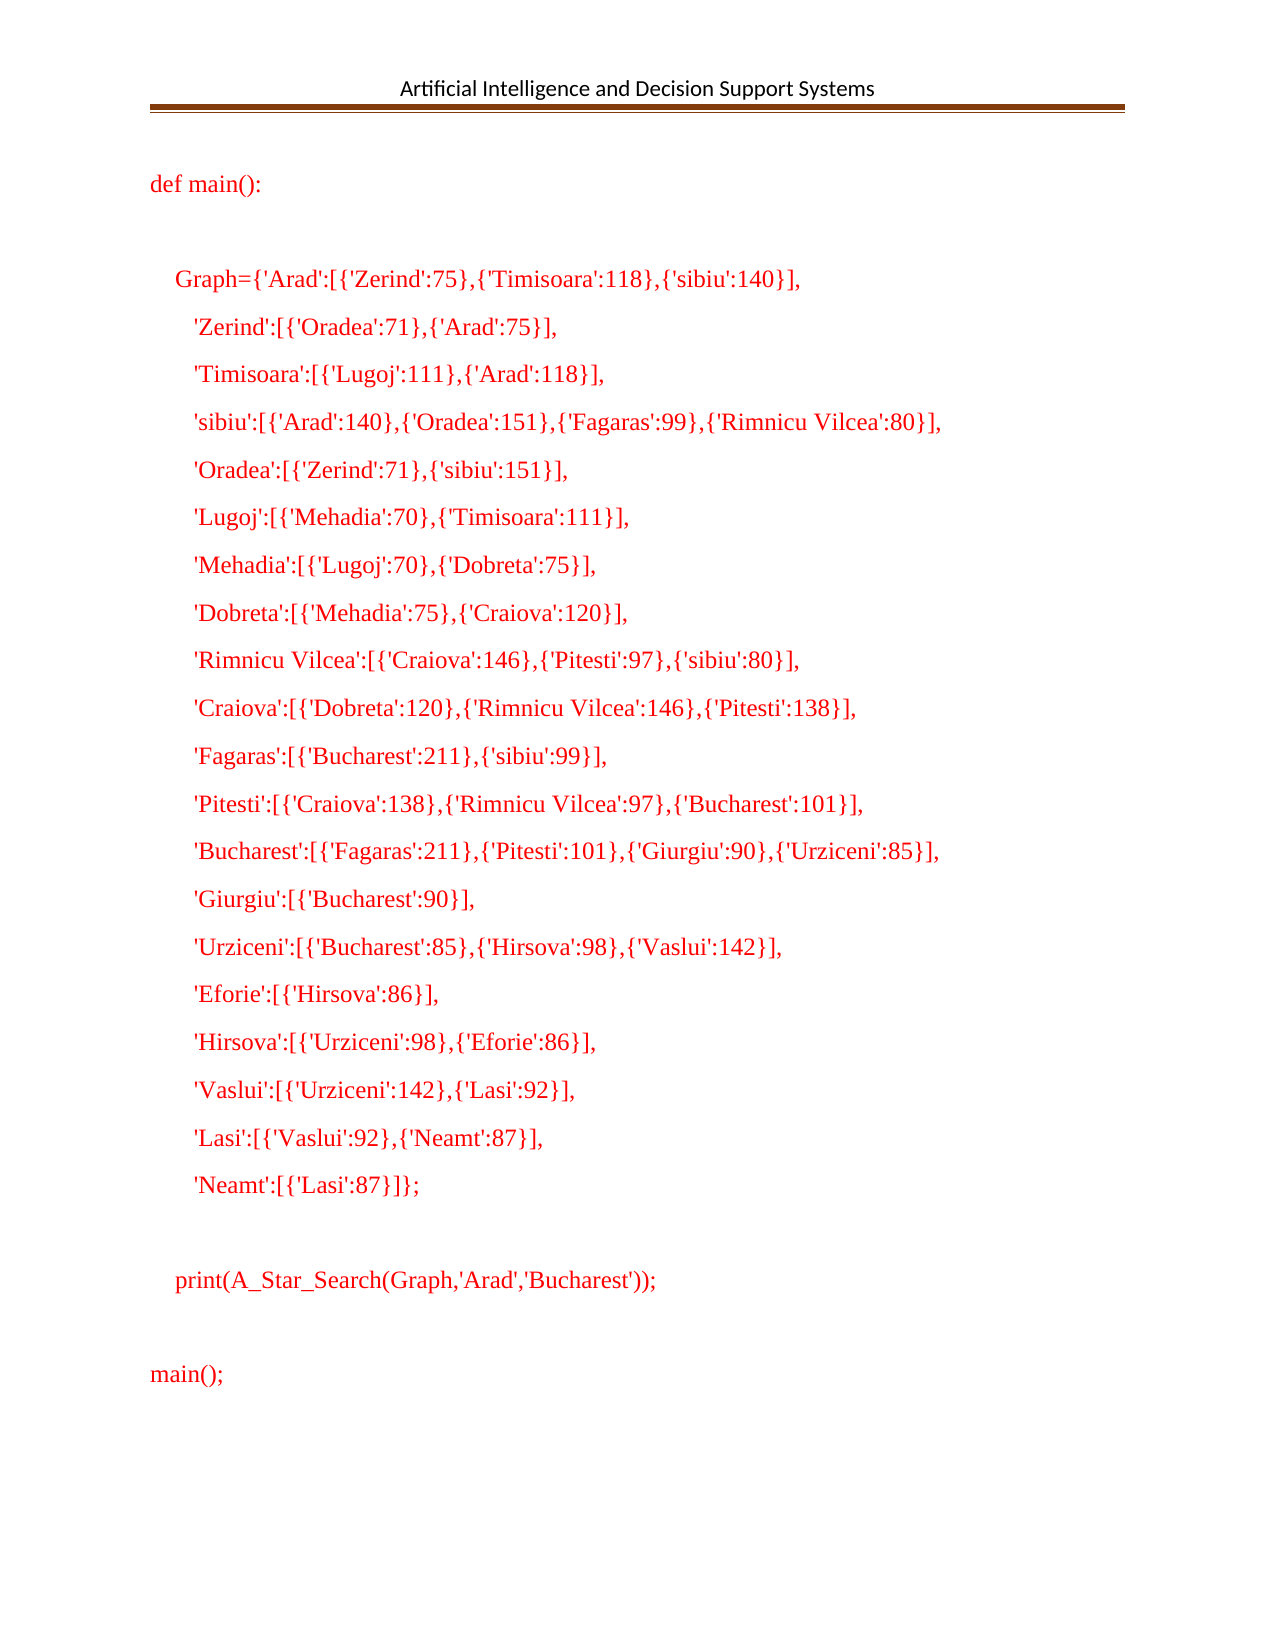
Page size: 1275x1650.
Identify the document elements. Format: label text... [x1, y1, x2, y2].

text 'sibiu':[{'Arad':140},{'Oradea':151},{'Fagaras':99},{'Rimnicu Vilcea':80}], [150, 407, 1125, 436]
text 'Giurgiu':[{'Bucharest':90}], [150, 884, 1125, 913]
text 'Craiova':[{'Dobreta':120},{'Rimnicu Vilcea':146},{'Pitesti':138}], [150, 693, 1125, 722]
text 'Pitesti':[{'Craiova':138},{'Rimnicu Vilcea':97},{'Bucharest':101}], [150, 789, 1125, 817]
text 'Timisoara':[{'Lugoj':111},{'Arad':118}], [150, 359, 1125, 388]
text def main(): [150, 169, 1125, 198]
text Graph={'Arad':[{'Zerind':75},{'Timisoara':118},{'sibiu':140}], [150, 264, 1125, 293]
text 'Urziceni':[{'Bucharest':85},{'Hirsova':98},{'Vaslui':142}], [150, 932, 1125, 961]
text 'Vaslui':[{'Urziceni':142},{'Lasi':92}], [150, 1075, 1125, 1104]
text 'Dobreta':[{'Mehadia':75},{'Craiova':120}], [150, 598, 1125, 627]
text print(A_Star_Search(Graph,'Arad','Bucharest')); [150, 1265, 1125, 1294]
text main(); [150, 1359, 1125, 1388]
text 'Bucharest':[{'Fagaras':211},{'Pitesti':101},{'Giurgiu':90},{'Urziceni':85}], [150, 836, 1125, 865]
text 'Fagaras':[{'Bucharest':211},{'sibiu':99}], [150, 741, 1125, 770]
text 'Hirsova':[{'Urziceni':98},{'Eforie':86}], [150, 1027, 1125, 1056]
text 'Neamt':[{'Lasi':87}]}; [150, 1170, 1125, 1199]
text 'Lugoj':[{'Mehadia':70},{'Timisoara':111}], [150, 502, 1125, 531]
text 'Mehadia':[{'Lugoj':70},{'Dobreta':75}], [150, 550, 1125, 579]
text 'Eforie':[{'Hirsova':86}], [150, 979, 1125, 1008]
text 'Zerind':[{'Oradea':71},{'Arad':75}], [150, 312, 1125, 340]
text 'Lasi':[{'Vaslui':92},{'Neamt':87}], [150, 1123, 1125, 1151]
text 'Rimnicu Vilcea':[{'Craiova':146},{'Pitesti':97},{'sibiu':80}], [150, 646, 1125, 674]
text 'Oradea':[{'Zerind':71},{'sibiu':151}], [150, 455, 1125, 483]
